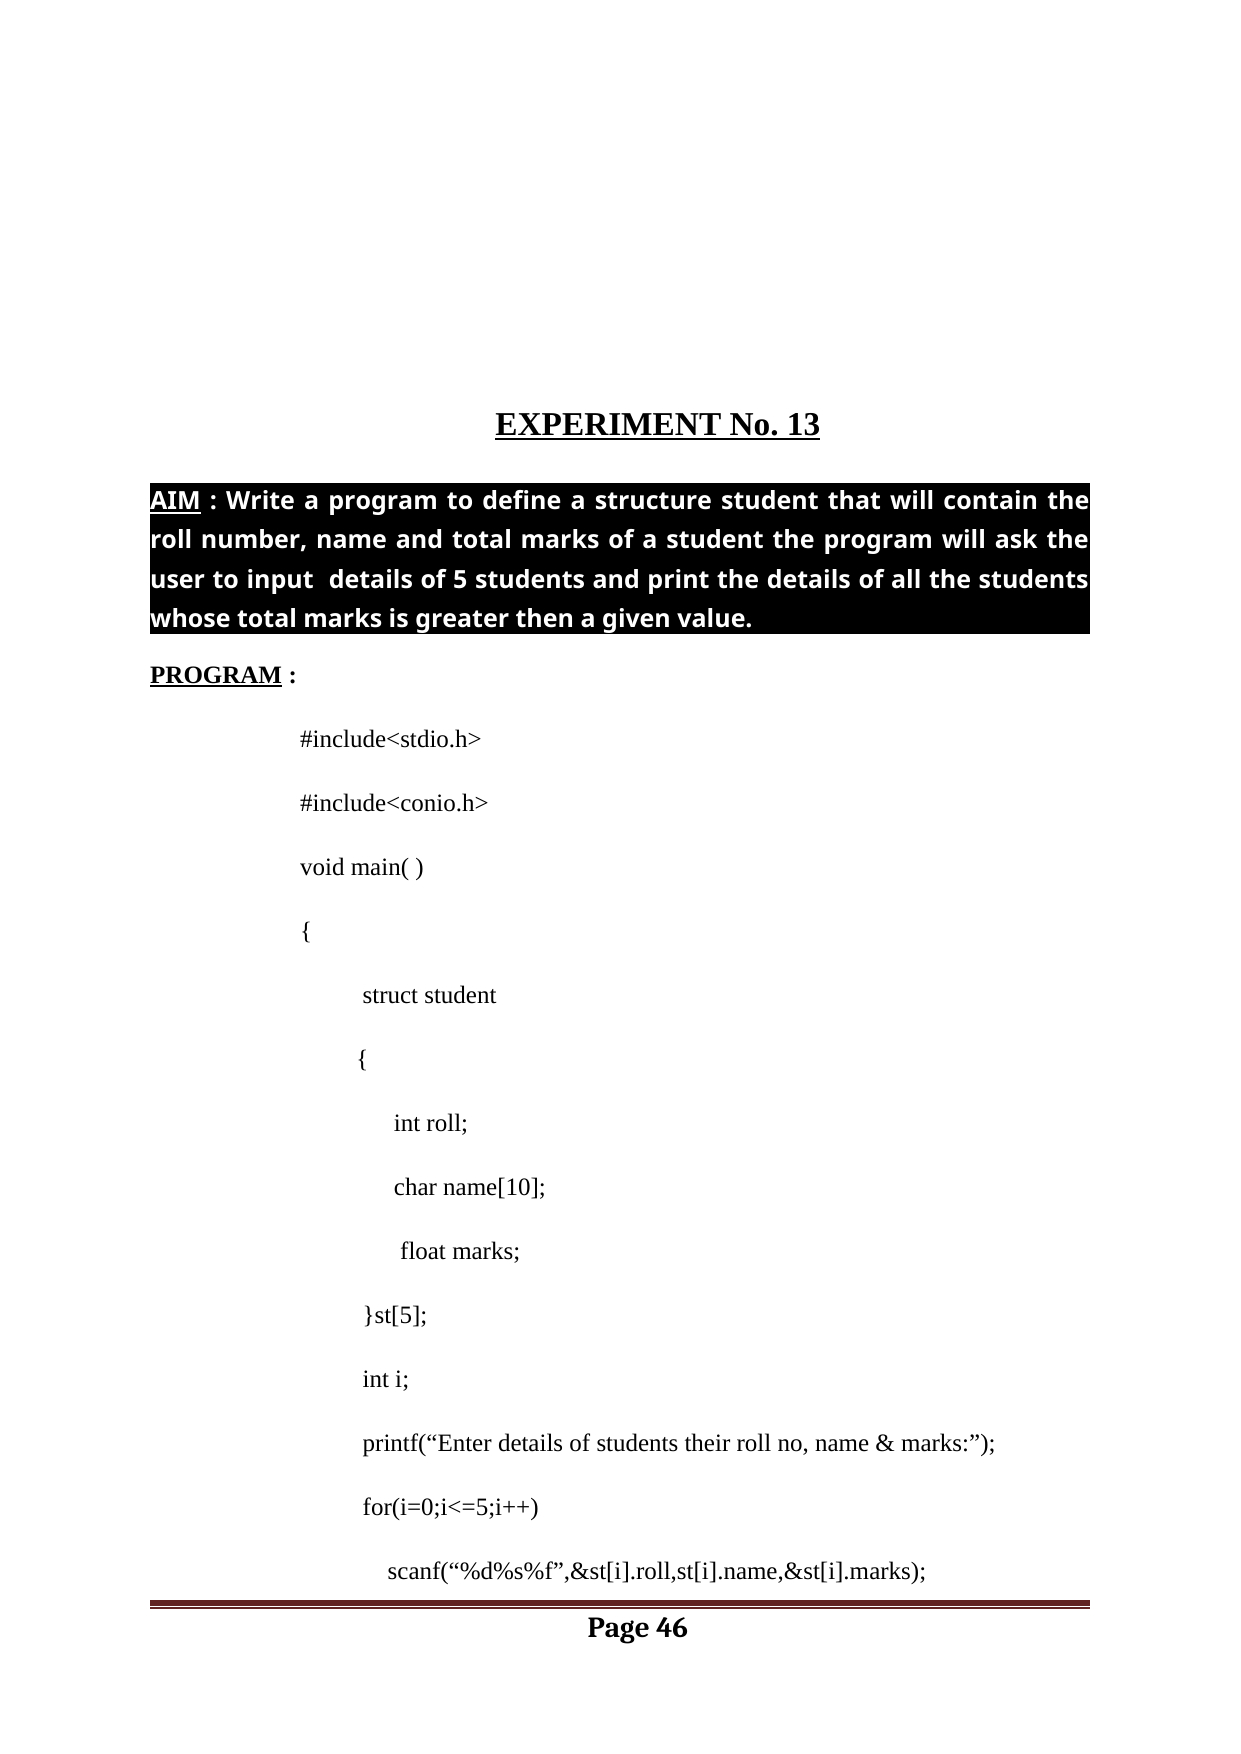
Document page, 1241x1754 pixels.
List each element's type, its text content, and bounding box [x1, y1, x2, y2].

text AIM : Write a program to define a structure student that will contain the roll number, name and total marks of a student the program will ask the user to input details of 5 students and print the details of all the students whose total marks is greater then a given value. [150, 483, 1090, 634]
text scanf(“%d%s%f”,&st[i].roll,st[i].name,&st[i].marks); [356, 1556, 1090, 1584]
text void main( ) [300, 852, 1090, 881]
text char name[10]; [356, 1172, 1090, 1201]
text int i; [356, 1364, 1090, 1393]
text for(i=0;i<=5;i++) [356, 1492, 1090, 1521]
text { [300, 916, 1090, 945]
text PROGRAM : [150, 660, 1090, 689]
text { [356, 1044, 1090, 1073]
text #include<conio.h> [300, 788, 1090, 817]
text float marks; [356, 1236, 1090, 1265]
text printf(“Enter details of students their roll no, name & marks:”); [356, 1428, 1090, 1457]
text struct student [356, 980, 1090, 1009]
text #include<stdio.h> [150, 724, 1090, 753]
text }st[5]; [356, 1300, 1090, 1329]
text int roll; [356, 1108, 1090, 1137]
text EXPERIMENT No. 13 [225, 404, 1090, 443]
